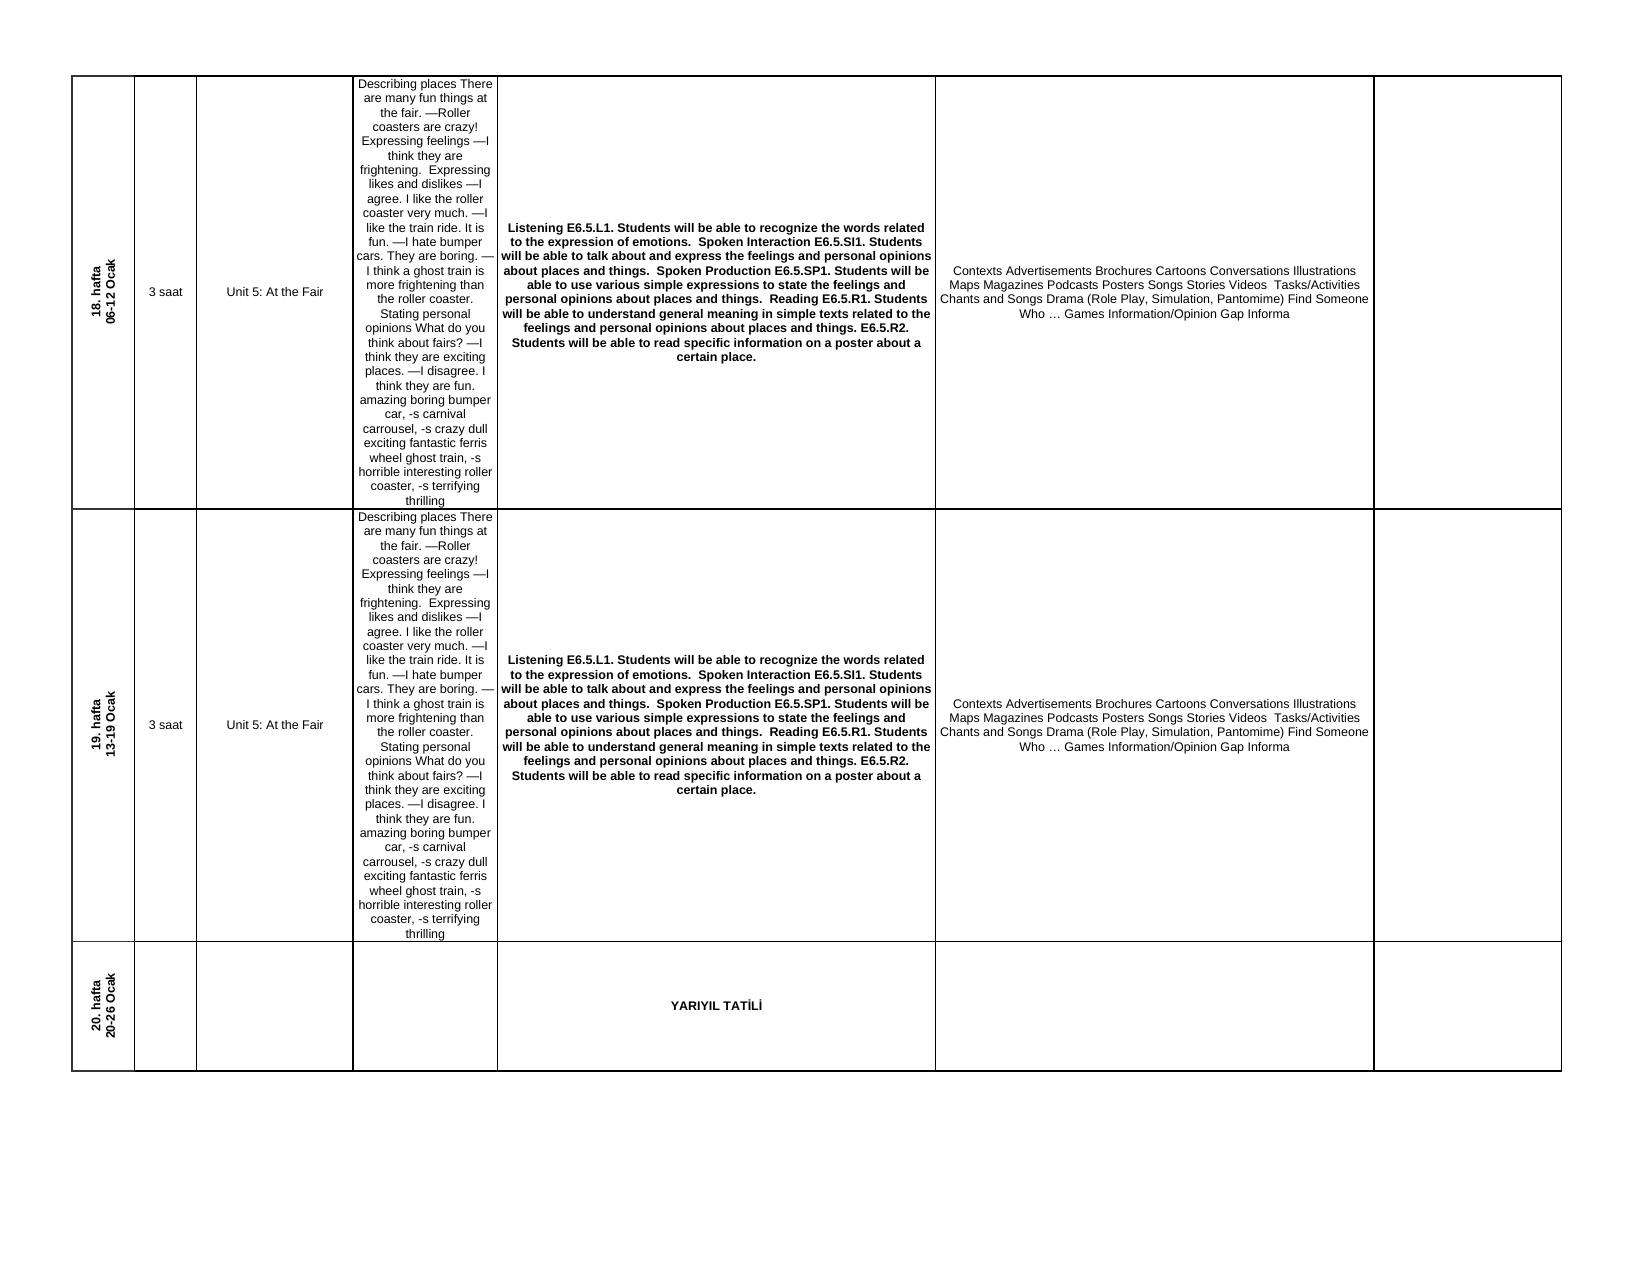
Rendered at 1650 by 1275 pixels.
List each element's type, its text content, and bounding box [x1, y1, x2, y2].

table_cell 20. hafta 20-26 Ocak [73, 942, 134, 1070]
table_cell [936, 942, 1373, 1070]
table_cell YARIYIL TATİLİ [498, 942, 935, 1070]
table_cell [135, 942, 196, 1070]
table_cell [1375, 77, 1561, 508]
table_cell [1375, 510, 1561, 941]
table_cell 18. hafta 06-12 Ocak [73, 77, 134, 508]
table_cell [1375, 942, 1561, 1070]
table_cell 3 saat [135, 77, 196, 508]
table_cell Unit 5: At the Fair [197, 510, 352, 941]
table_cell Unit 5: At the Fair [197, 77, 352, 508]
table_cell [354, 942, 497, 1070]
table_cell 3 saat [135, 510, 196, 941]
table_cell 19. hafta 13-19 Ocak [73, 510, 134, 941]
table_cell [197, 942, 352, 1070]
